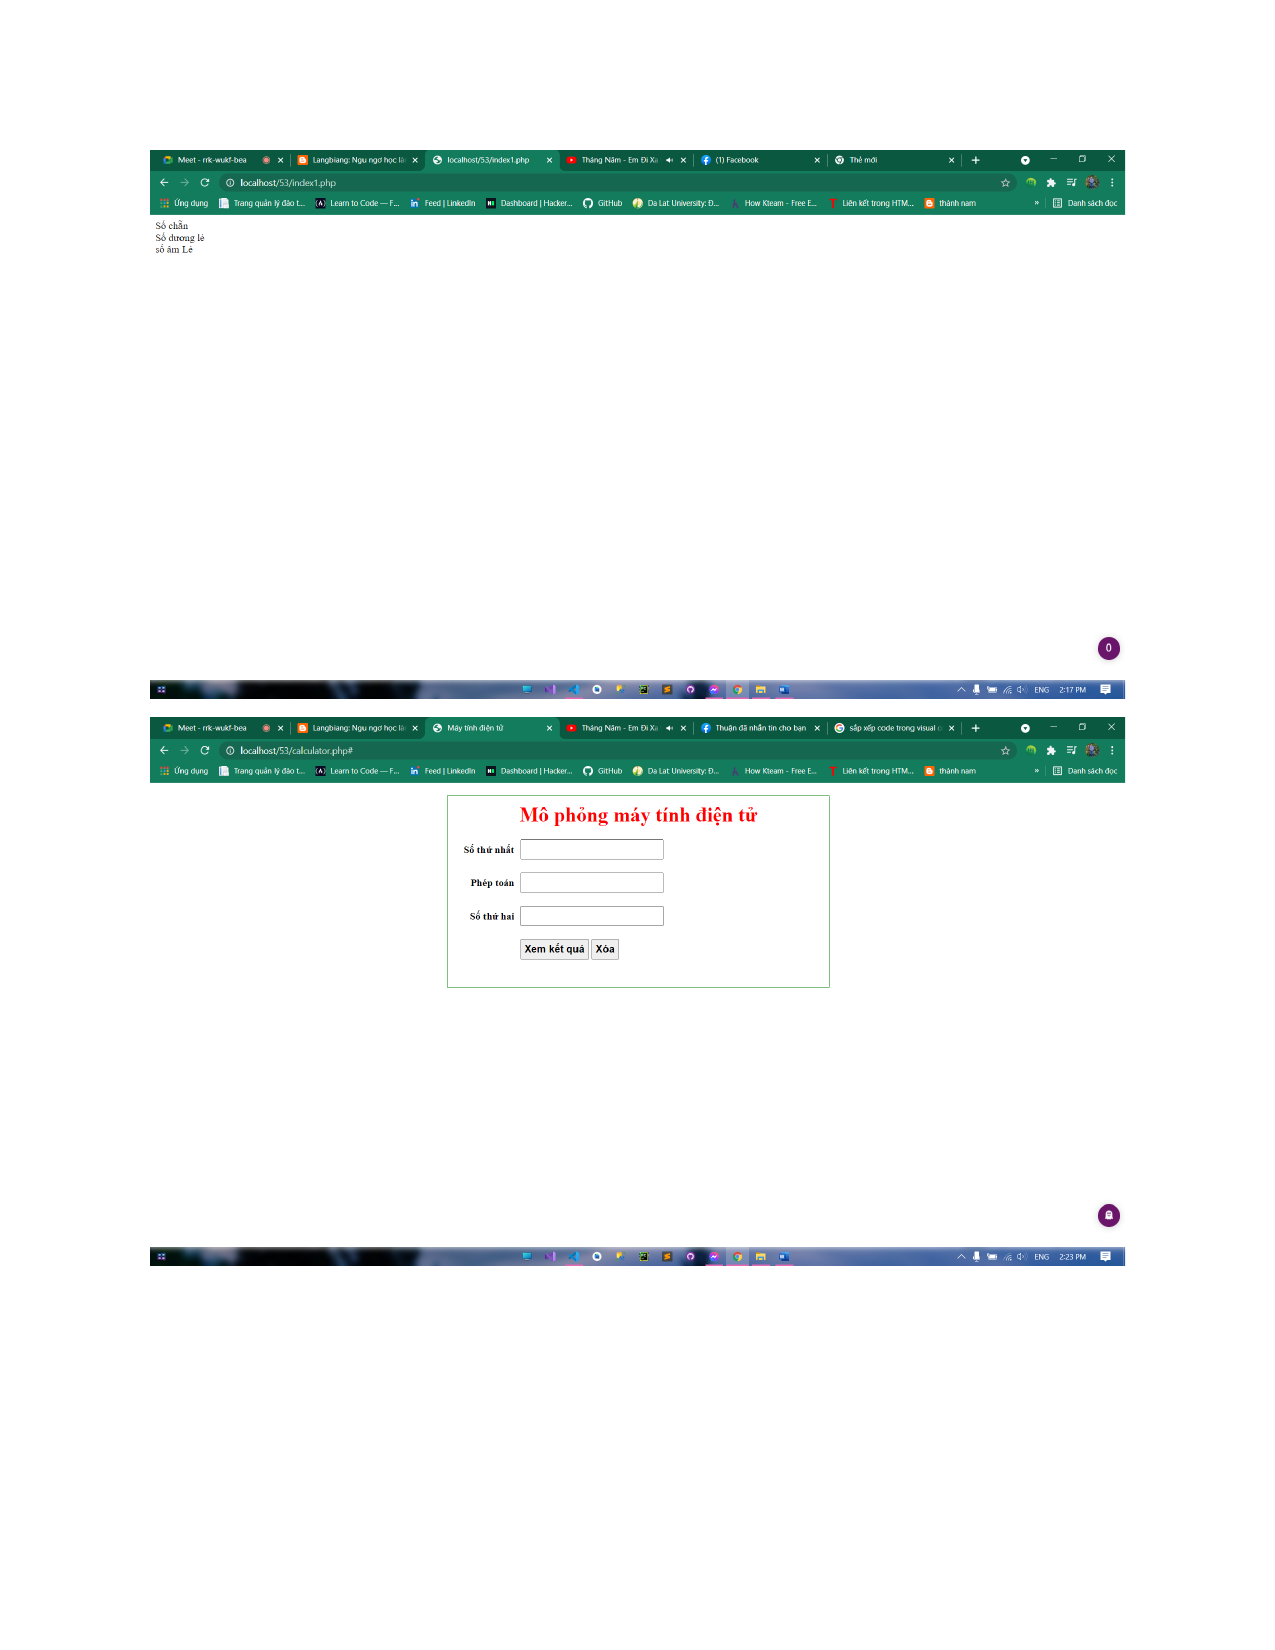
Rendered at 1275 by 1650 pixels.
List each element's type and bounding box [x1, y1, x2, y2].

picture [150, 150, 1125, 699]
picture [150, 717, 1125, 1266]
